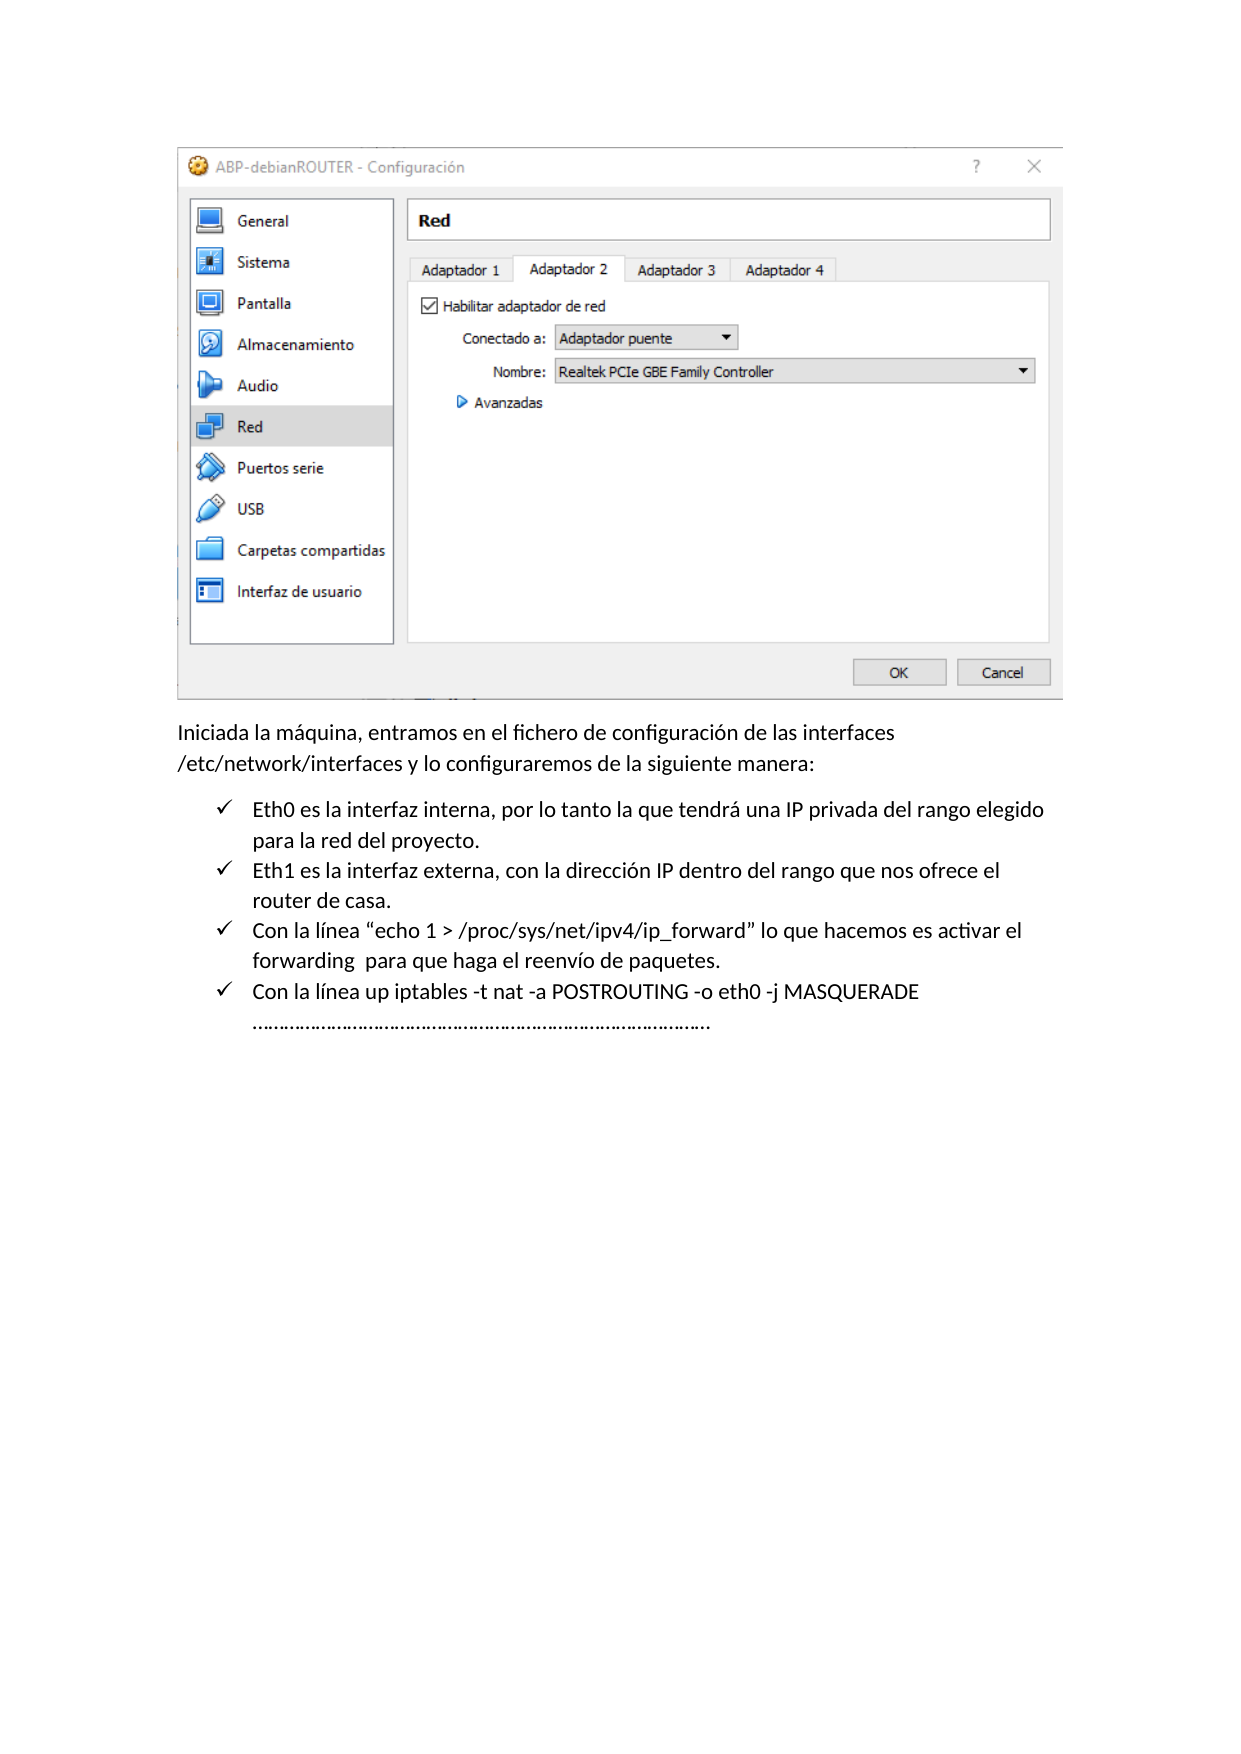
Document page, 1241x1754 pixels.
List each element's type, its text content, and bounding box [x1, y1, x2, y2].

text Iniciada la máquina, entramos en el fichero de configuración de las interfaces /etc/network/interfaces y lo configuraremos de la siguiente manera: [177, 718, 1063, 777]
list Con la línea “echo 1 > /proc/sys/net/ipv4/ip_forward” lo que hacemos es activar el forwarding para que haga el reenvío de paquetes. [215, 916, 1063, 975]
list Con la línea up iptables -t nat -a POSTROUTING -o eth0 -j MASQUERADE …………………………………………………………………………… [215, 977, 1063, 1035]
list Eth0 es la interfaz interna, por lo tanto la que tendrá una IP privada del rango elegido para la red del proyecto. [215, 796, 1063, 854]
picture [177, 147, 1063, 700]
list Eth1 es la interfaz externa, con la dirección IP dentro del rango que nos ofrece el router de casa. [215, 856, 1063, 914]
